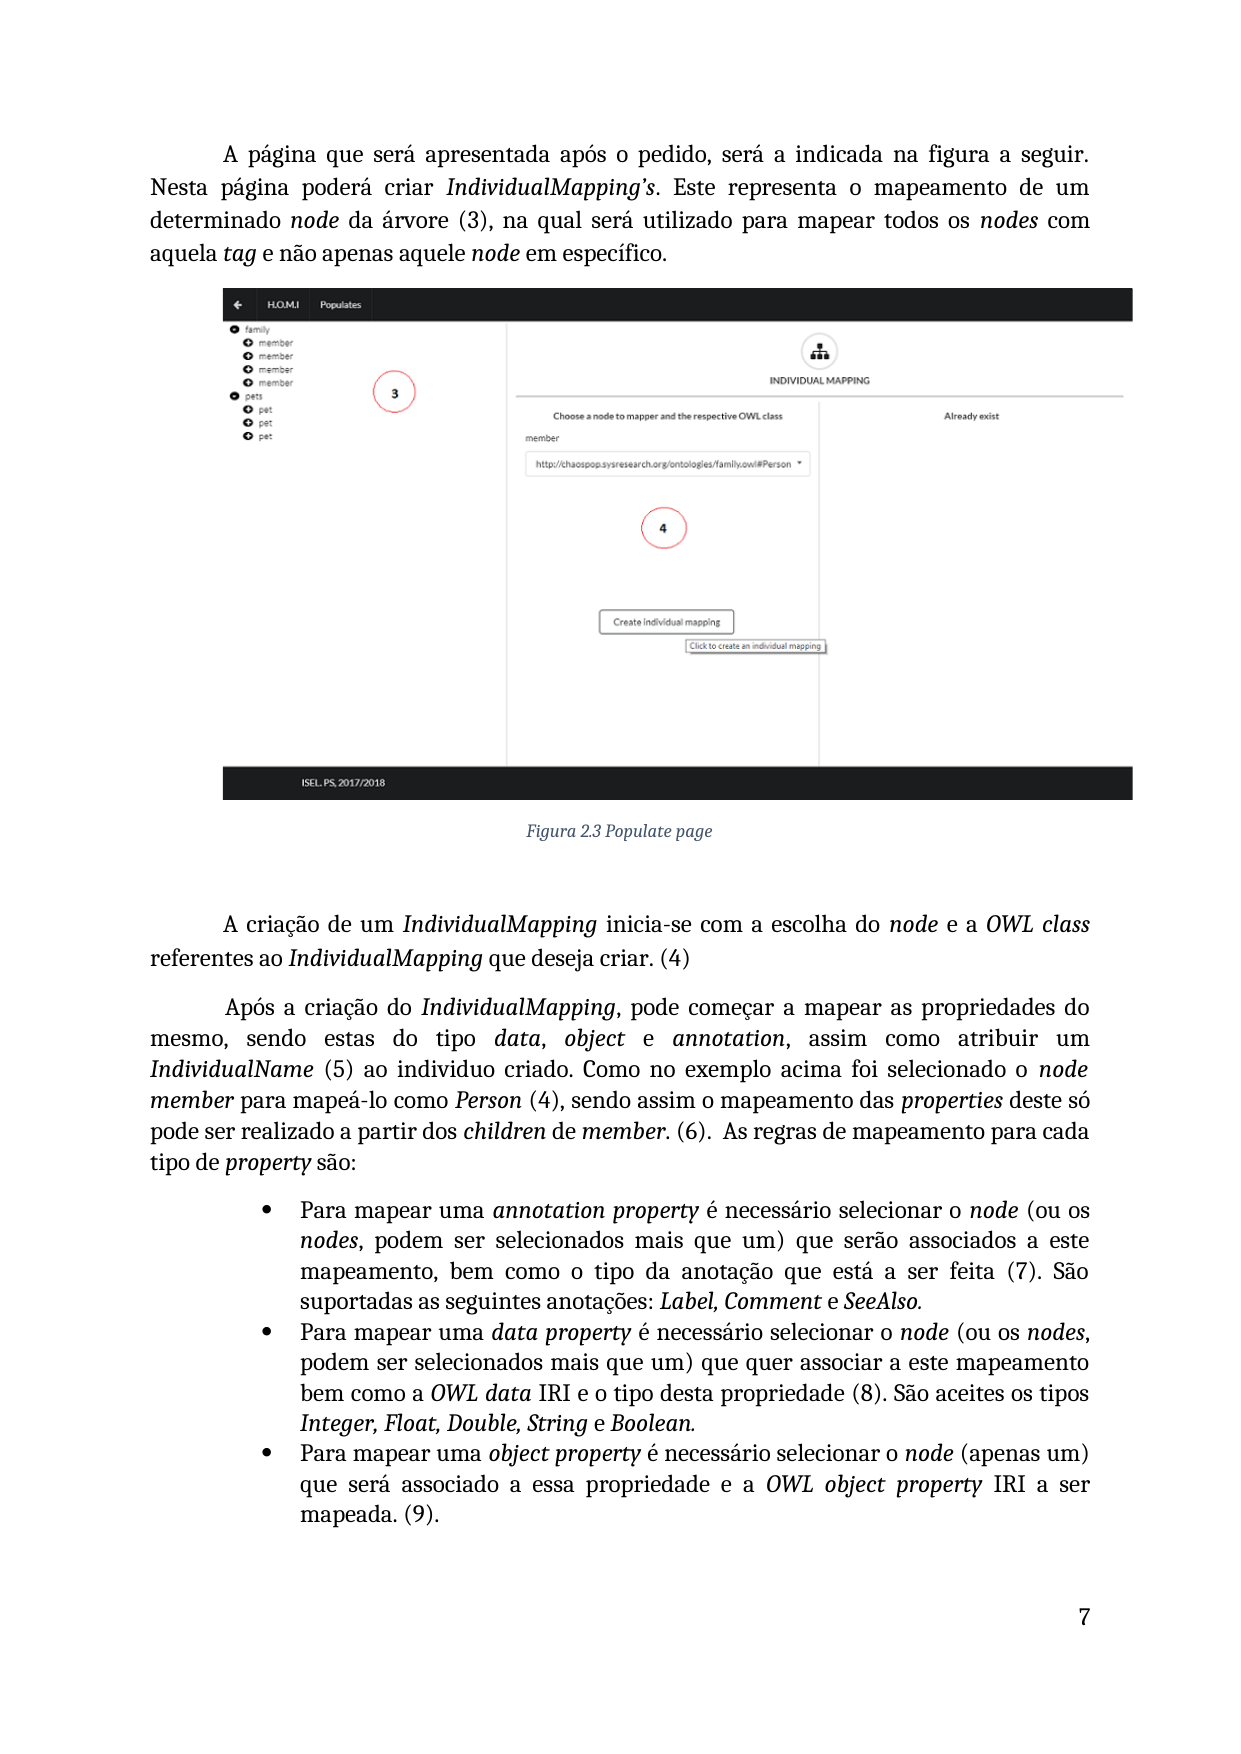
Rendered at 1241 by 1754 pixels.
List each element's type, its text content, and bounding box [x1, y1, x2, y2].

text Figura 2.3 Populate page [150, 820, 1090, 842]
text Após a criação do IndividualMapping, pode começar a mapear as propriedades do mesmo, sendo estas do tipo data, object e annotation, assim como atribuir um IndividualName (5) ao individuo criado. Como no exemplo acima foi selecionado o node member para mapeá-lo como Person (4), sendo assim o mapeamento das properties deste só pode ser realizado a partir dos children de member. (6). As regras de mapeamento para cada tipo de property são: [150, 993, 1090, 1177]
list Para mapear uma data property é necessário selecionar o node (ou os nodes, podem ser selecionados mais que um) que quer associar a este mapeamento bem como a OWL data IRI e o tipo desta propriedade (8). São aceites os tipos Integer, Float, Double, String e Boolean. [262, 1318, 1090, 1438]
list Para mapear uma annotation property é necessário selecionar o node (ou os nodes, podem ser selecionados mais que um) que serão associados a este mapeamento, bem como o tipo da anotação que está a ser feita (7). São suportadas as seguintes anotações: Label, Comment e SeeAlso. [262, 1196, 1090, 1316]
text A criação de um IndividualMapping inicia-se com a escolha do node e a OWL class referentes ao IndividualMapping que deseja criar. (4) [150, 910, 1090, 972]
list Para mapear uma object property é necessário selecionar o node (apenas um) que será associado a essa propriedade e a OWL object property IRI a ser mapeada. (9). [262, 1439, 1090, 1529]
text A página que será apresentada após o pedido, será a indicada na figura a seguir. Nesta página poderá criar IndividualMapping’s. Este representa o mapeamento de um determinado node da árvore (3), na qual será utilizado para mapear todos os nodes com aquela tag e não apenas aquele node em específico. [150, 140, 1090, 268]
picture [222, 288, 1133, 800]
